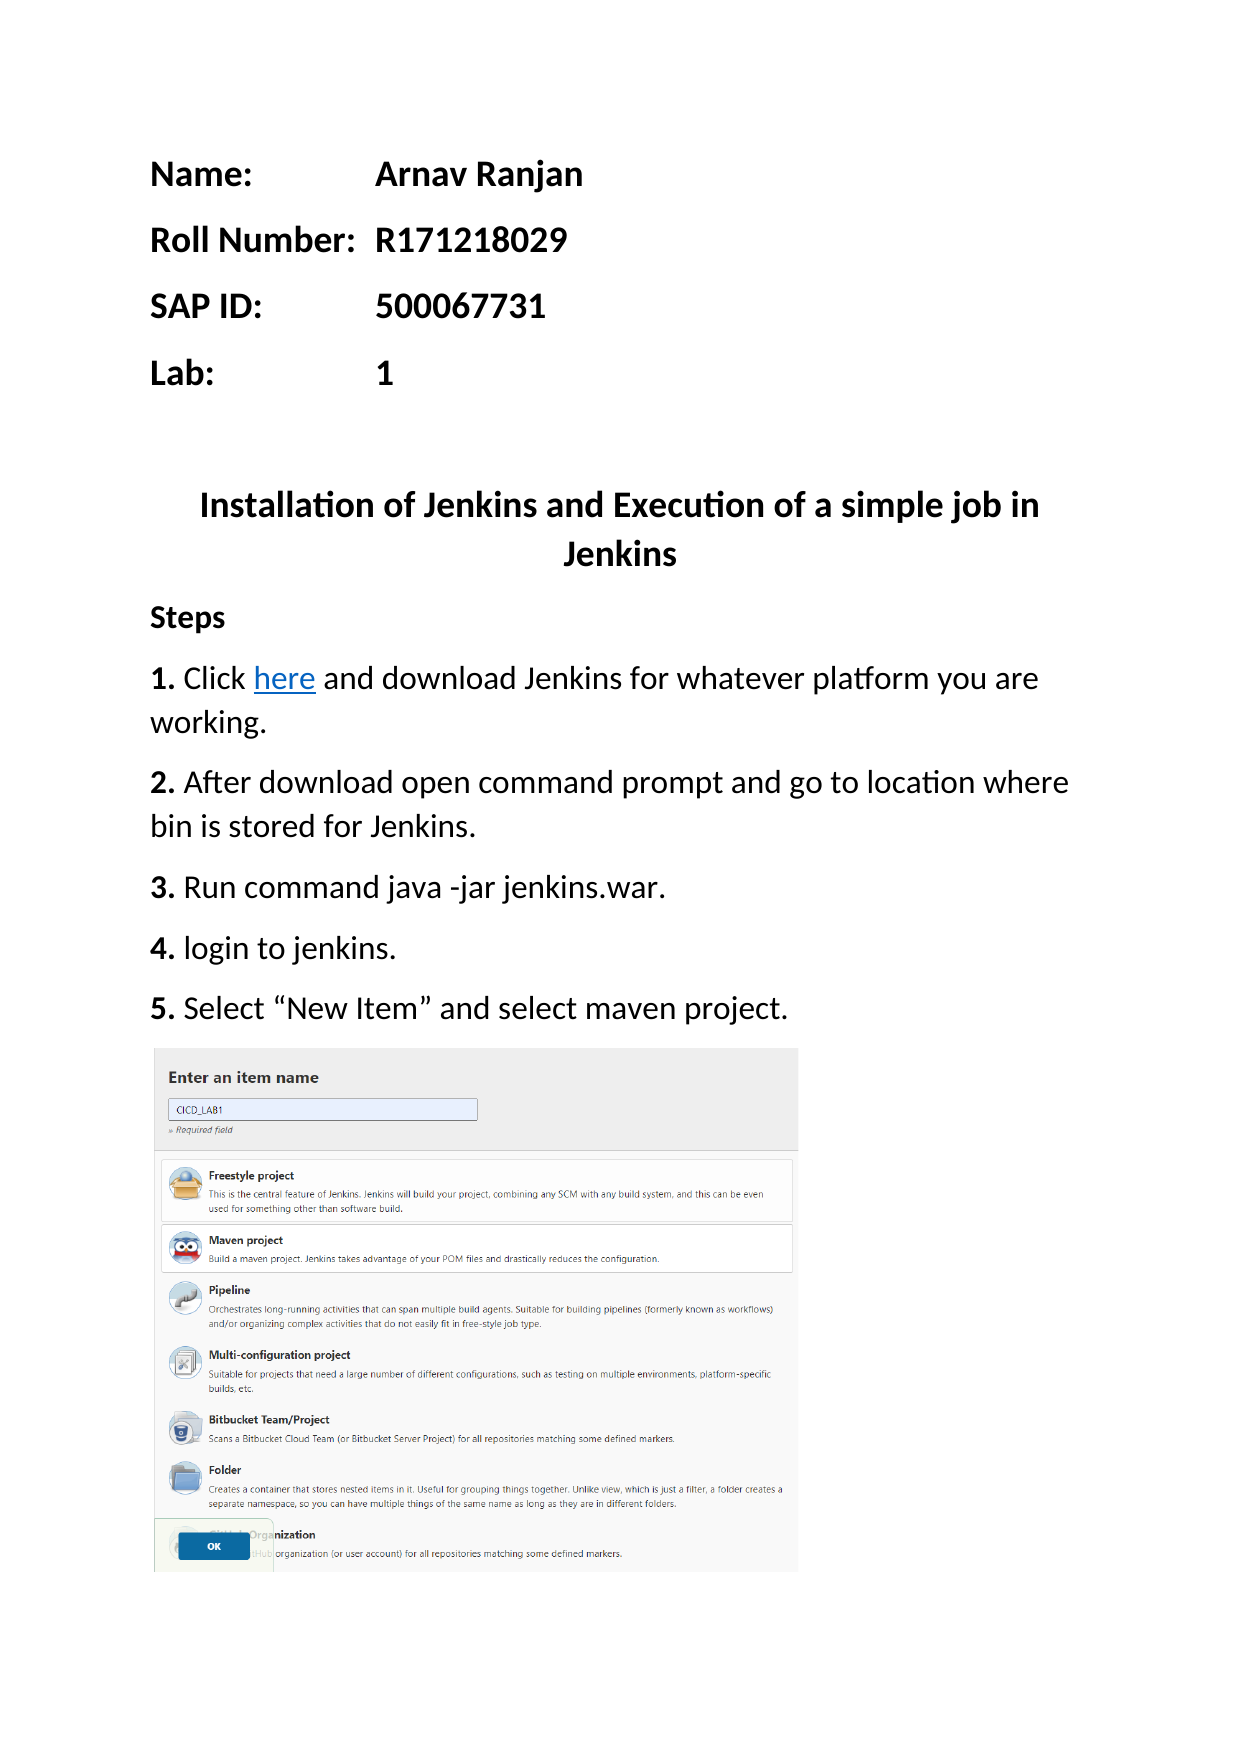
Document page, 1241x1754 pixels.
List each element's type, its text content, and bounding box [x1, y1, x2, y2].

text Lab: 1 [150, 348, 1090, 394]
picture [150, 1048, 799, 1572]
text 3. Run command java -jar jenkins.war. [150, 866, 1090, 907]
text 5. Select “New Item” and select maven project. [150, 987, 1090, 1028]
text Installation of Jenkins and Execution of a simple job in Jenkins [150, 481, 1090, 576]
text 1. Click here and download Jenkins for whatever platform you are working. [150, 657, 1090, 742]
text SAP ID: 500067731 [150, 282, 1090, 328]
text Name: Arnav Ranjan [150, 150, 1090, 196]
text 4. login to jenkins. [150, 927, 1090, 967]
text Roll Number: R171218029 [150, 216, 1090, 262]
text Steps [150, 596, 1090, 637]
text 2. After download open command prompt and go to location where bin is stored for Jenkins. [150, 762, 1090, 846]
